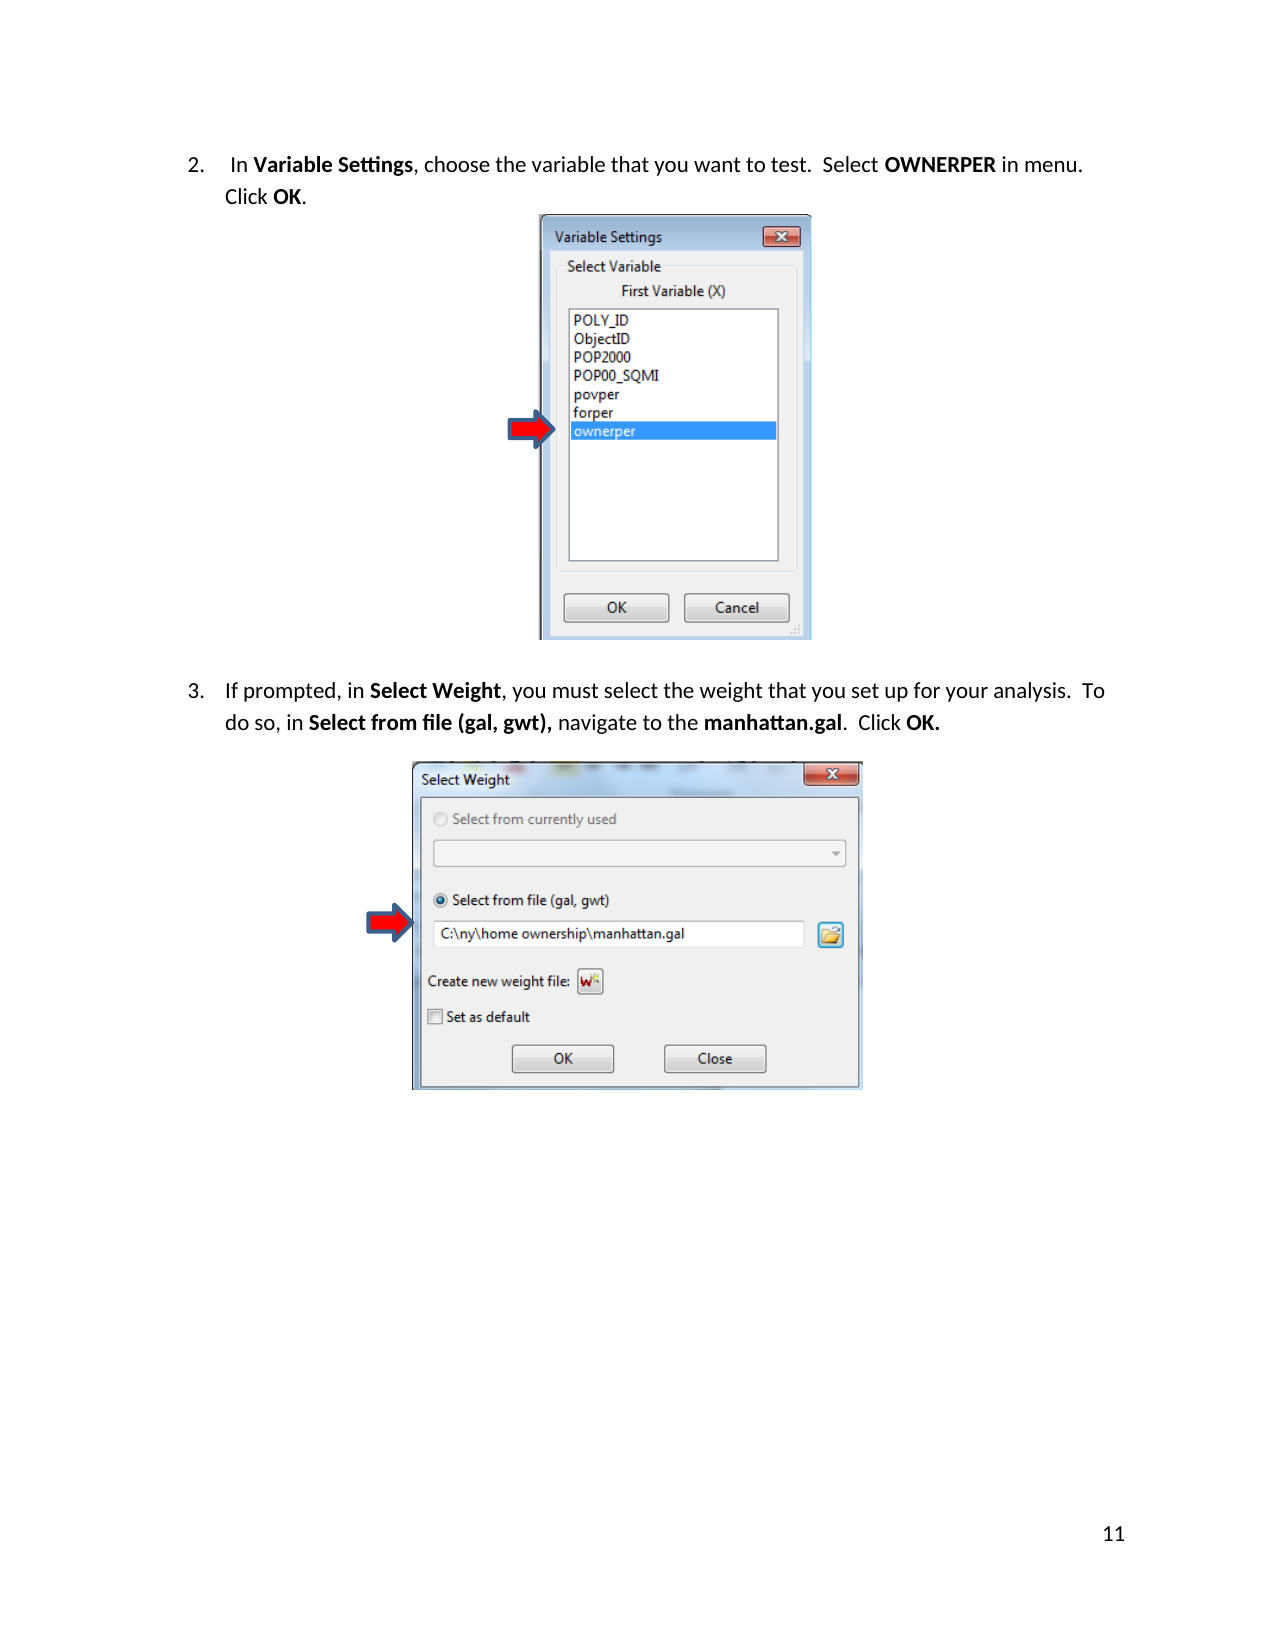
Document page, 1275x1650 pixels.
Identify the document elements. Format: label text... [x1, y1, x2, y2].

list If prompted, in Select Weight, you must select the weight that you set up for your analysis. To do so, in Select from file (gal, gwt), navigate to the manhattan.gal. Click OK. [187, 676, 1125, 736]
picture [412, 761, 863, 1090]
list In Variable Settings, choose the variable that you want to test. Select OWNERPER in menu. Click OK. [187, 150, 1125, 210]
picture [538, 214, 812, 640]
